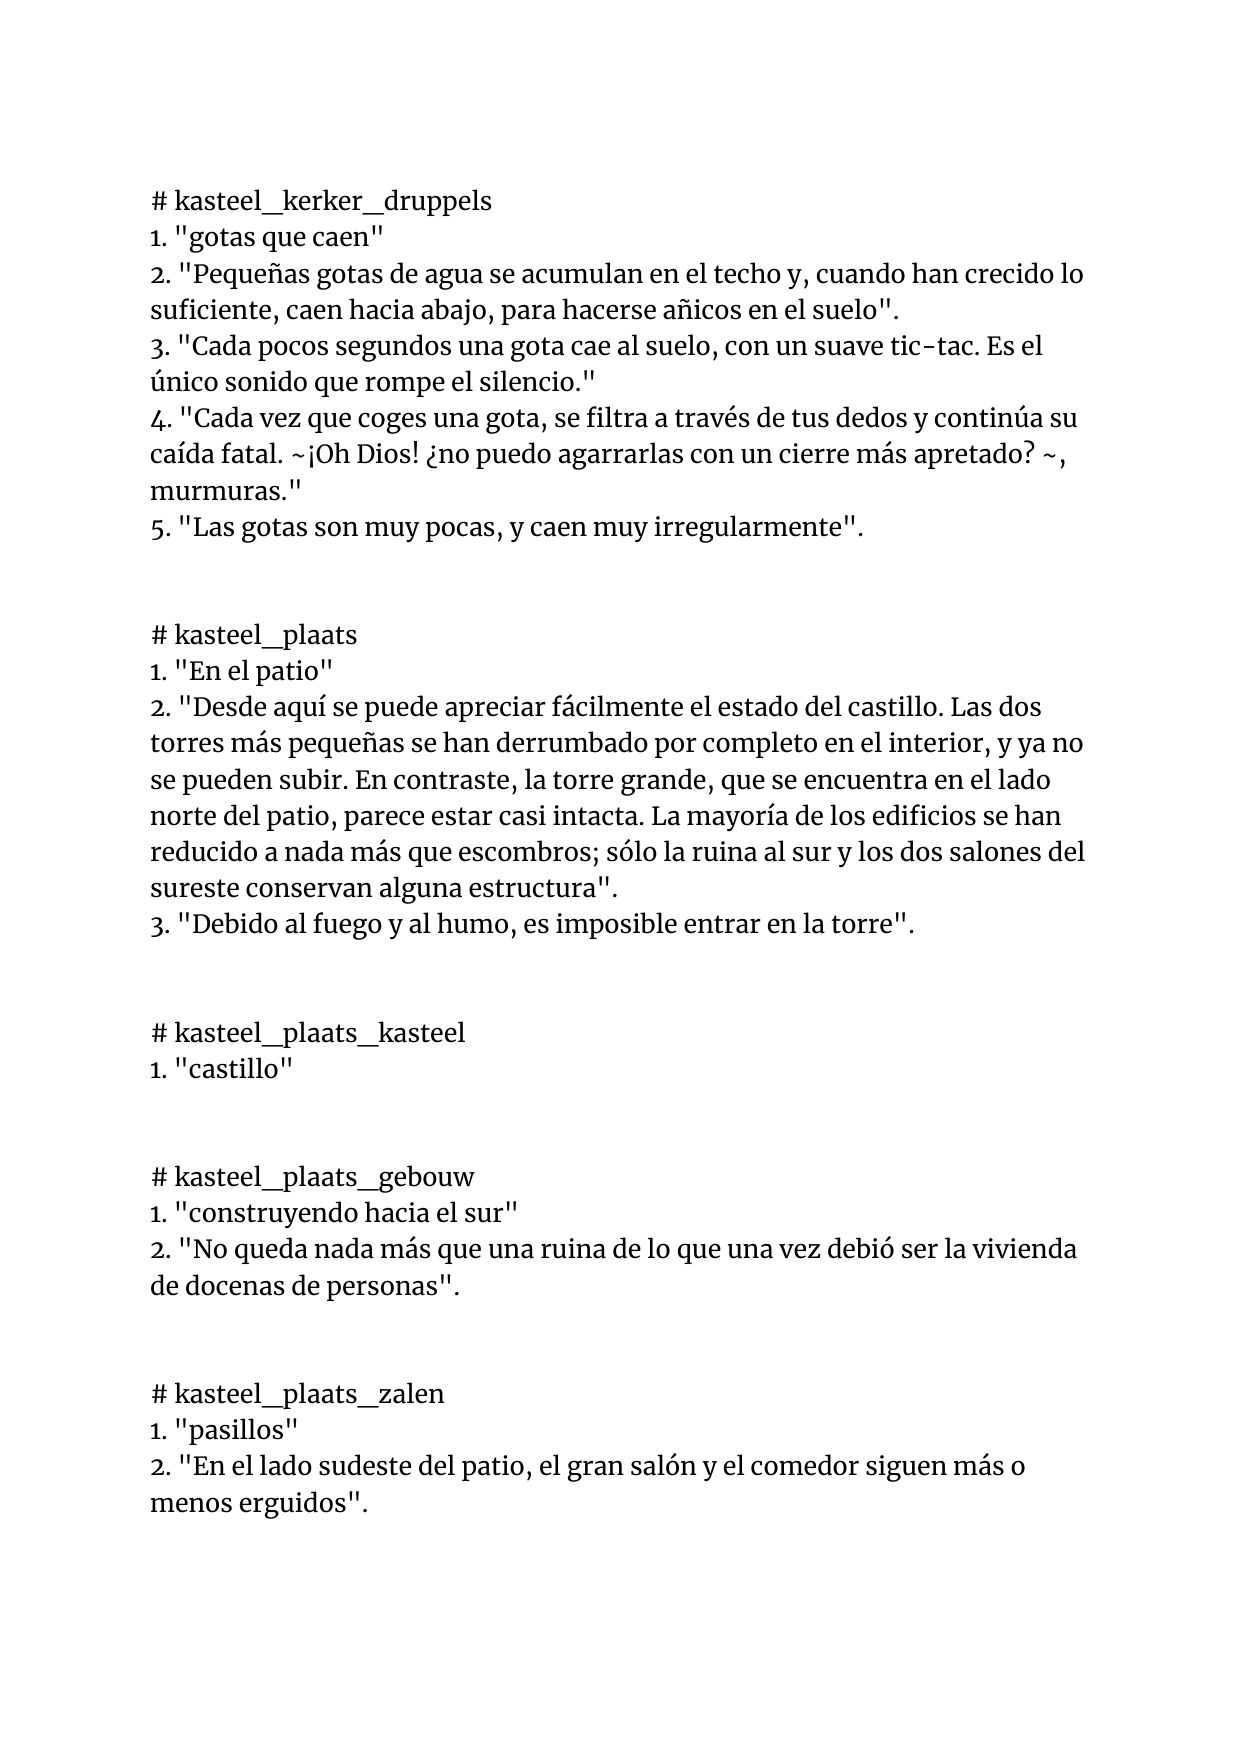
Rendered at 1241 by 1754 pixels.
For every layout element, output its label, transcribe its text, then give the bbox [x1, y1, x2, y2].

text 2. "Pequeñas gotas de agua se acumulan en el techo y, cuando han crecido lo suficiente, caen hacia abajo, para hacerse añicos en el suelo". [150, 258, 1090, 326]
text # kasteel_plaats [150, 620, 1090, 651]
text 4. "Cada vez que coges una gota, se filtra a través de tus dedos y continúa su caída fatal. ~¡Oh Dios! ¿no puedo agarrarlas con un cierre más apretado? ~, murmuras." [150, 403, 1090, 507]
text 3. "Cada pocos segundos una gota cae al suelo, con un suave tic-tac. Es el único sonido que rompe el silencio." [150, 331, 1090, 398]
text 1. "construyendo hacia el sur" [150, 1198, 1090, 1230]
text # kasteel_plaats_zalen [150, 1379, 1090, 1410]
text 1. "pasillos" [150, 1415, 1090, 1447]
text 2. "En el lado sudeste del patio, el gran salón y el comedor siguen más o menos erguidos". [150, 1451, 1090, 1519]
text 2. "Desde aquí se puede apreciar fácilmente el estado del castillo. Las dos torres más pequeñas se han derrumbado por completo en el interior, y ya no se pueden subir. En contraste, la torre grande, que se encuentra en el lado norte del patio, parece estar casi intacta. La mayoría de los edificios se han reducido a nada más que escombros; sólo la ruina al sur y los dos salones del sureste conservan alguna estructura". [150, 692, 1090, 904]
text 1. "gotas que caen" [150, 222, 1090, 254]
text 2. "No queda nada más que una ruina de lo que una vez debió ser la vivienda de docenas de personas". [150, 1234, 1090, 1302]
text # kasteel_plaats_kasteel [150, 1017, 1090, 1049]
text # kasteel_plaats_gebouw [150, 1162, 1090, 1193]
text # kasteel_kerker_druppels [150, 186, 1090, 218]
text 3. "Debido al fuego y al humo, es imposible entrar en la torre". [150, 909, 1090, 941]
text 1. "En el patio" [150, 656, 1090, 687]
text 1. "castillo" [150, 1054, 1090, 1085]
text 5. "Las gotas son muy pocas, y caen muy irregularmente". [150, 511, 1090, 543]
